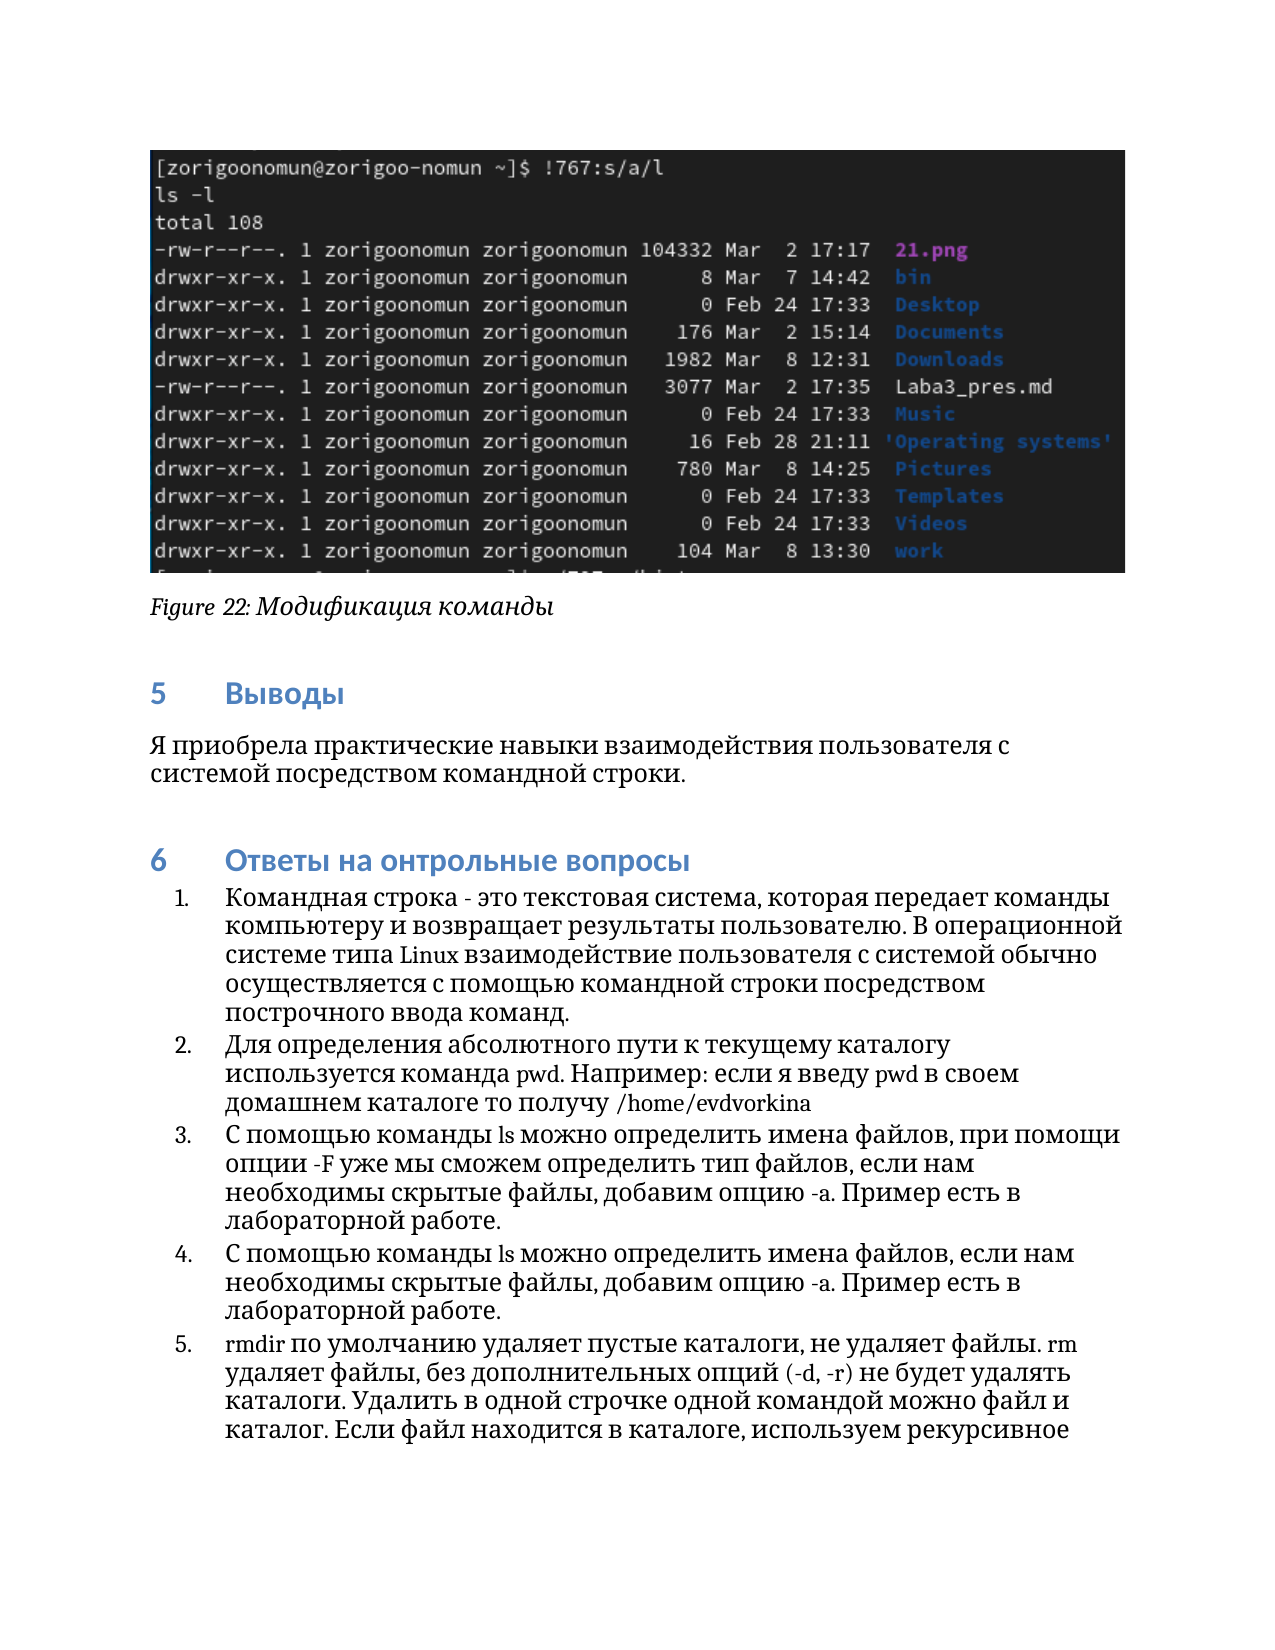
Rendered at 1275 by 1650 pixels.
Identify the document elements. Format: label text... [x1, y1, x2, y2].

list С помощью команды ls можно определить имена файлов, при помощи опции -F уже мы сможем определить тип файлов, если нам необходимы скрытые файлы, добавим опцию -a. Пример есть в лабораторной работе. [175, 1121, 1125, 1236]
list Командная строка - это текстовая система, которая передает команды компьютеру и возвращает результаты пользователю. В операционной системе типа Linux взаимодействие пользователя с системой обычно осуществляется с помощью командной строки посредством построчного ввода команд. [175, 883, 1125, 1027]
text Figure 22: Модификация команды [150, 593, 1125, 622]
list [175, 1330, 1125, 1445]
subtitle 5 Выводы [150, 672, 1125, 713]
picture [150, 150, 1125, 573]
text Я приобрела практические навыки взаимодействия пользователя с системой посредством командной строки. [150, 732, 1125, 789]
list С помощью команды ls можно определить имена файлов, если нам необходимы скрытые файлы, добавим опцию -a. Пример есть в лабораторной работе. [175, 1240, 1125, 1326]
list Для определения абсолютного пути к текущему каталогу используется команда pwd. Например: если я введу pwd в своем домашнем каталоге то получу /home/evdvorkina [175, 1031, 1125, 1117]
subtitle 6 Ответы на онтрольные вопросы [150, 839, 1125, 880]
